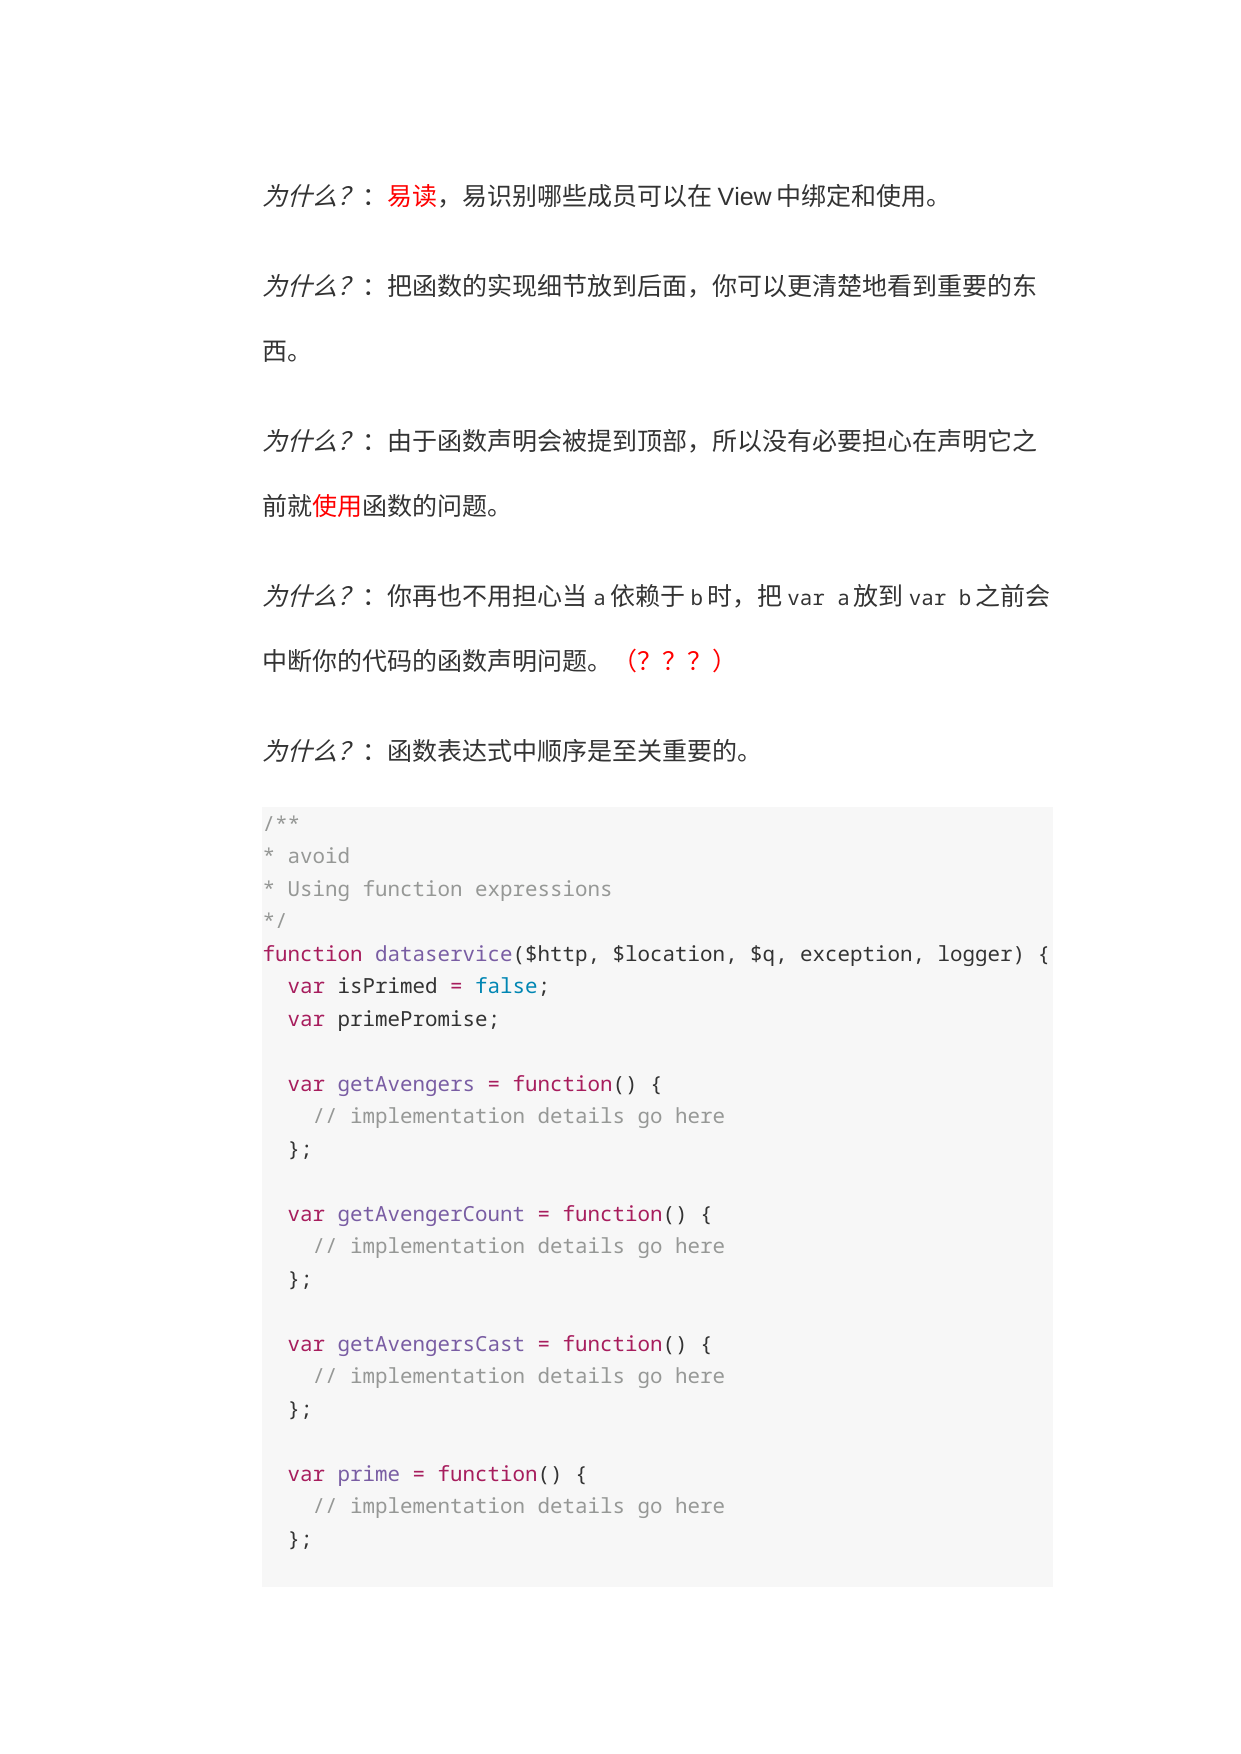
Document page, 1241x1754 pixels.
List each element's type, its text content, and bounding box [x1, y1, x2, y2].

text var prime = function() { [262, 1457, 1053, 1489]
text }; [262, 1392, 1053, 1424]
text var getAvengers = function() { [262, 1067, 1053, 1099]
text var primePromise; [262, 1002, 1053, 1034]
text var getAvengerCount = function() { [262, 1197, 1053, 1229]
text // implementation details go here [262, 1229, 1053, 1262]
text 为什么？：函数表达式中顺序是至关重要的。 [262, 717, 1053, 782]
text }; [262, 1522, 1053, 1554]
text var getAvengersCast = function() { [262, 1327, 1053, 1359]
text * Using function expressions [262, 872, 1053, 904]
text }; [262, 1132, 1053, 1164]
text function dataservice($http, $location, $q, exception, logger) { [262, 937, 1053, 969]
text // implementation details go here [262, 1489, 1053, 1522]
text 为什么？：由于函数声明会被提到顶部，所以没有必要担心在声明它之前就使用函数的问题。 [262, 407, 1053, 537]
text }; [262, 1262, 1053, 1294]
text var isPrimed = false; [262, 969, 1053, 1002]
text */ [262, 904, 1053, 937]
text 为什么？：你再也不用担心当 a依赖于 b时，把var a放到var b之前会中断你的代码的函数声明问题。（？？？） [262, 562, 1053, 692]
text // implementation details go here [262, 1359, 1053, 1392]
text // implementation details go here [262, 1099, 1053, 1132]
text /** [262, 807, 1053, 839]
text 为什么？：易读，易识别哪些成员可以在View中绑定和使用。 [262, 162, 1053, 227]
text 为什么？：把函数的实现细节放到后面，你可以更清楚地看到重要的东西。 [262, 252, 1053, 382]
text * avoid [262, 839, 1053, 872]
